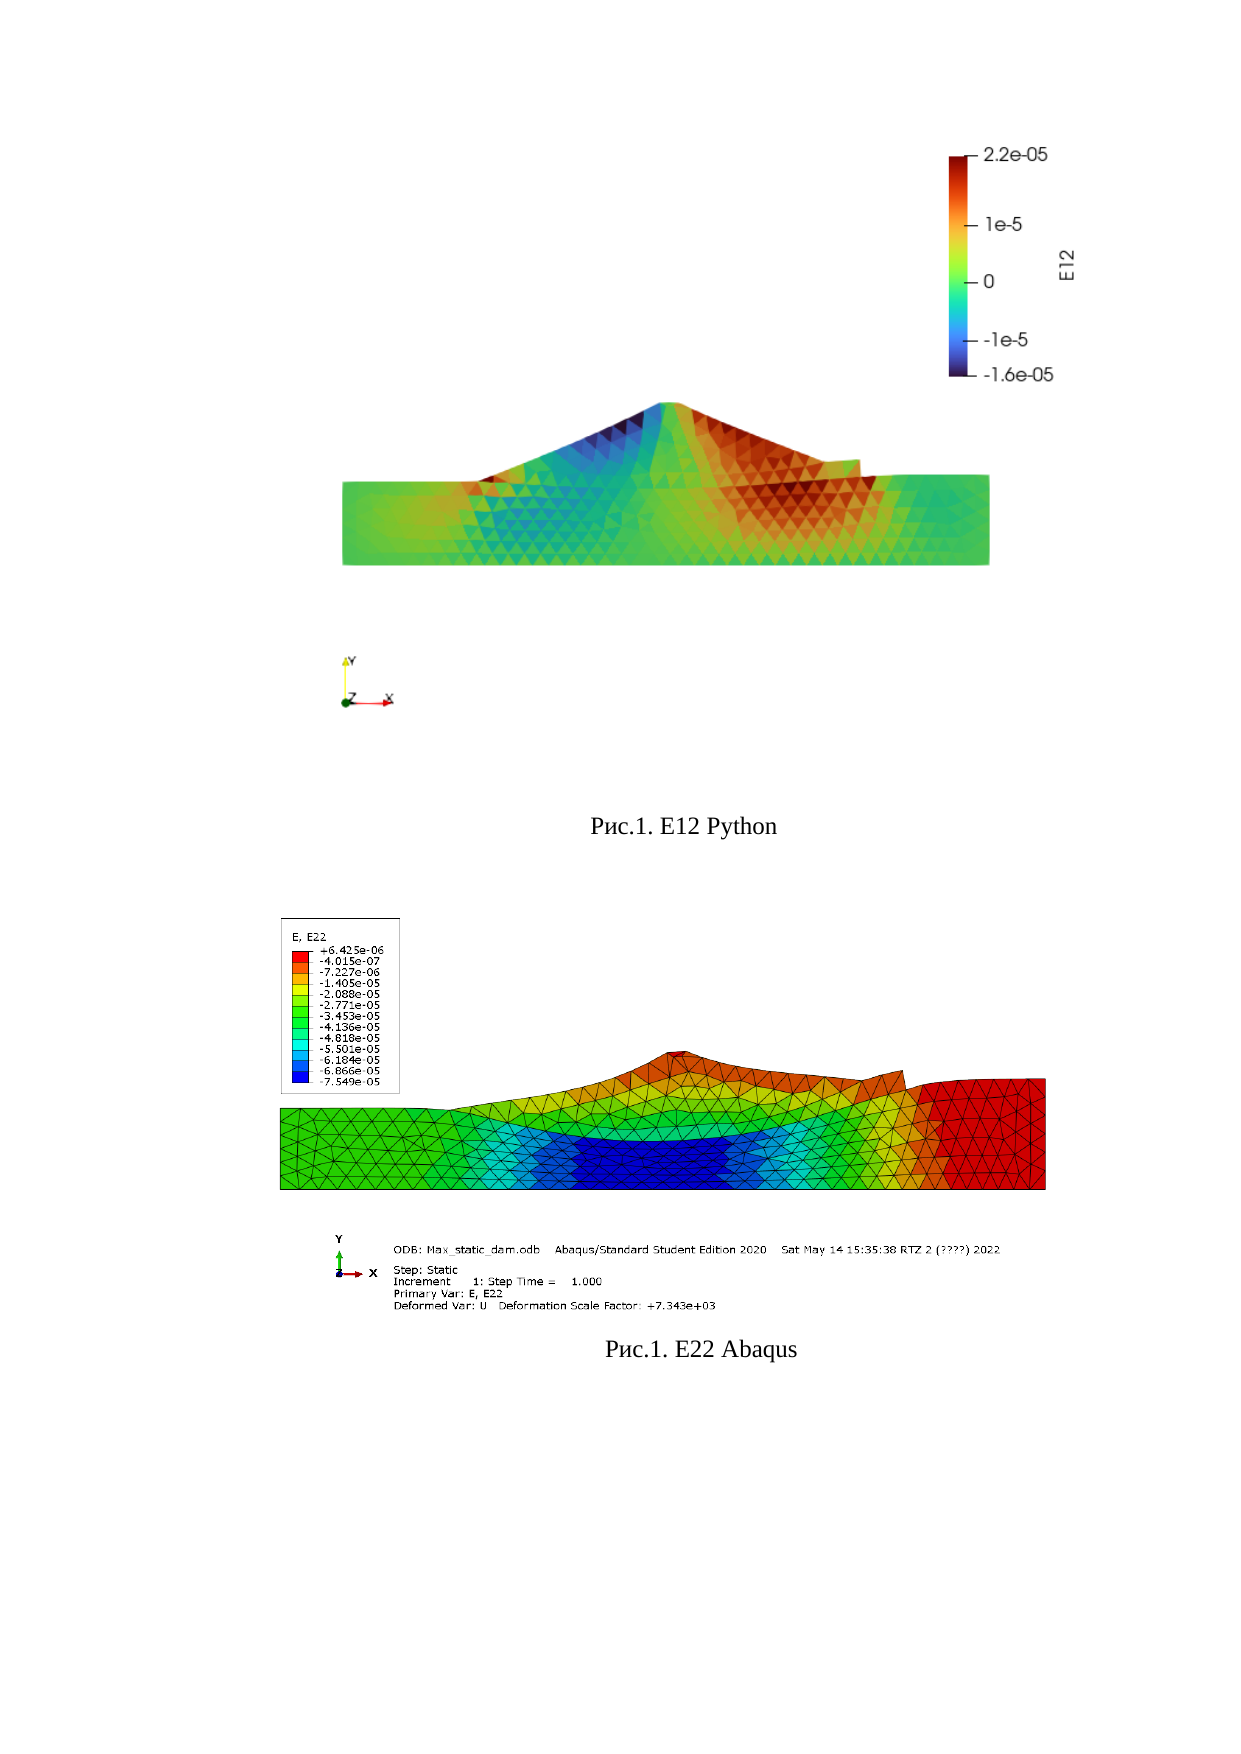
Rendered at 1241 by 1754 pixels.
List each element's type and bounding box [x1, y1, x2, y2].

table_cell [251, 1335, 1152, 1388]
picture [261, 910, 1152, 1310]
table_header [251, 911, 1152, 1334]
picture [262, 118, 1105, 787]
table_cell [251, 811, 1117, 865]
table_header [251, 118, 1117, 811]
